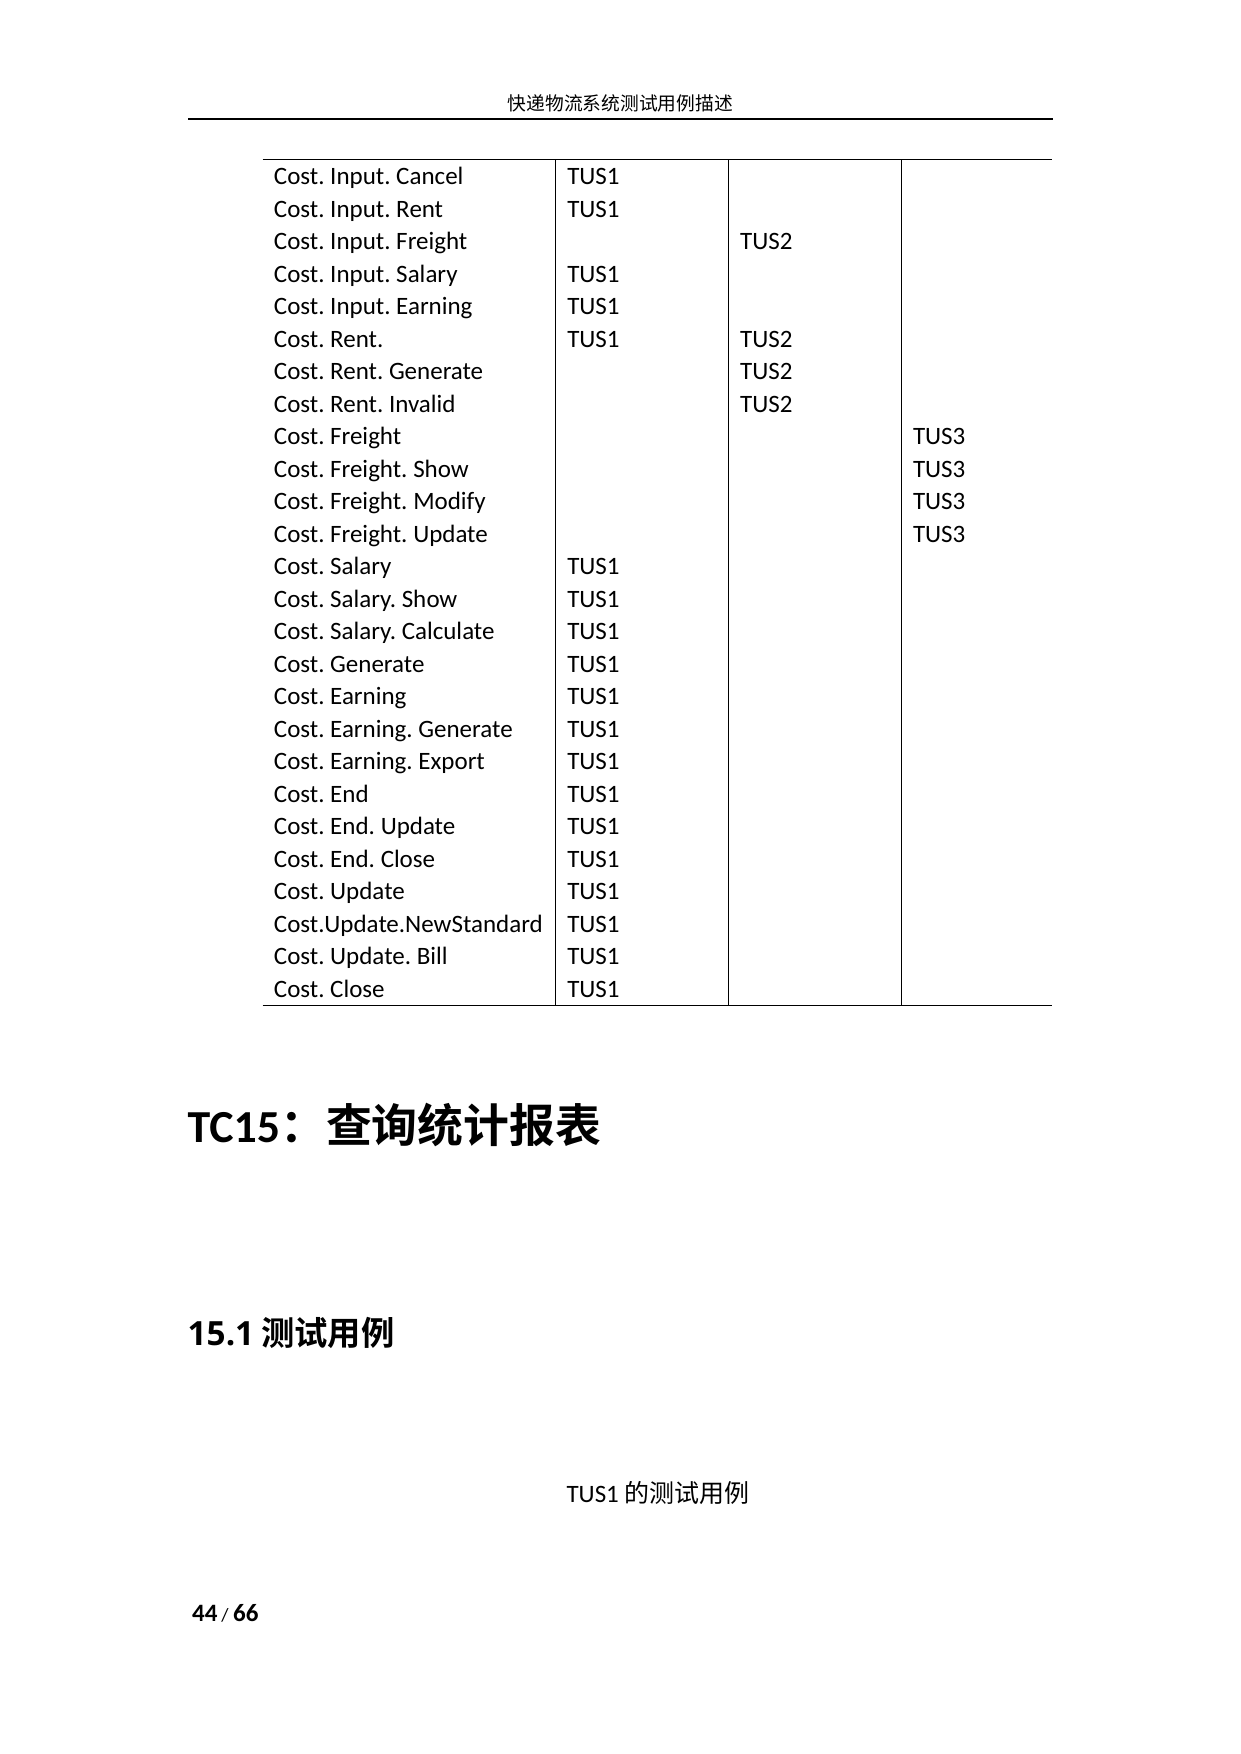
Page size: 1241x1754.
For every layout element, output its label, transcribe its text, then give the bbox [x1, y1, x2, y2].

table_cell TUS2 TUS2 TUS2 TUS2 TUS2 [729, 160, 901, 1004]
table_cell TUS1 TUS1 TUS1 TUS1 TUS1 TUS1 TUS1 TUS1 TUS1 TUS1 TUS1 TUS1 TUS1 TUS1 TUS1 TUS1 TUS1 TUS1 TUS1 [556, 160, 728, 1004]
subtitle 15.1测试用例 [187, 1299, 1053, 1364]
table_cell TUS3 TUS3 TUS3 TUS3 TUS3 [902, 160, 1052, 1004]
subtitle TC15：查询统计报表 [187, 1073, 1053, 1171]
list TUS1的测试用例 [262, 1459, 1053, 1524]
